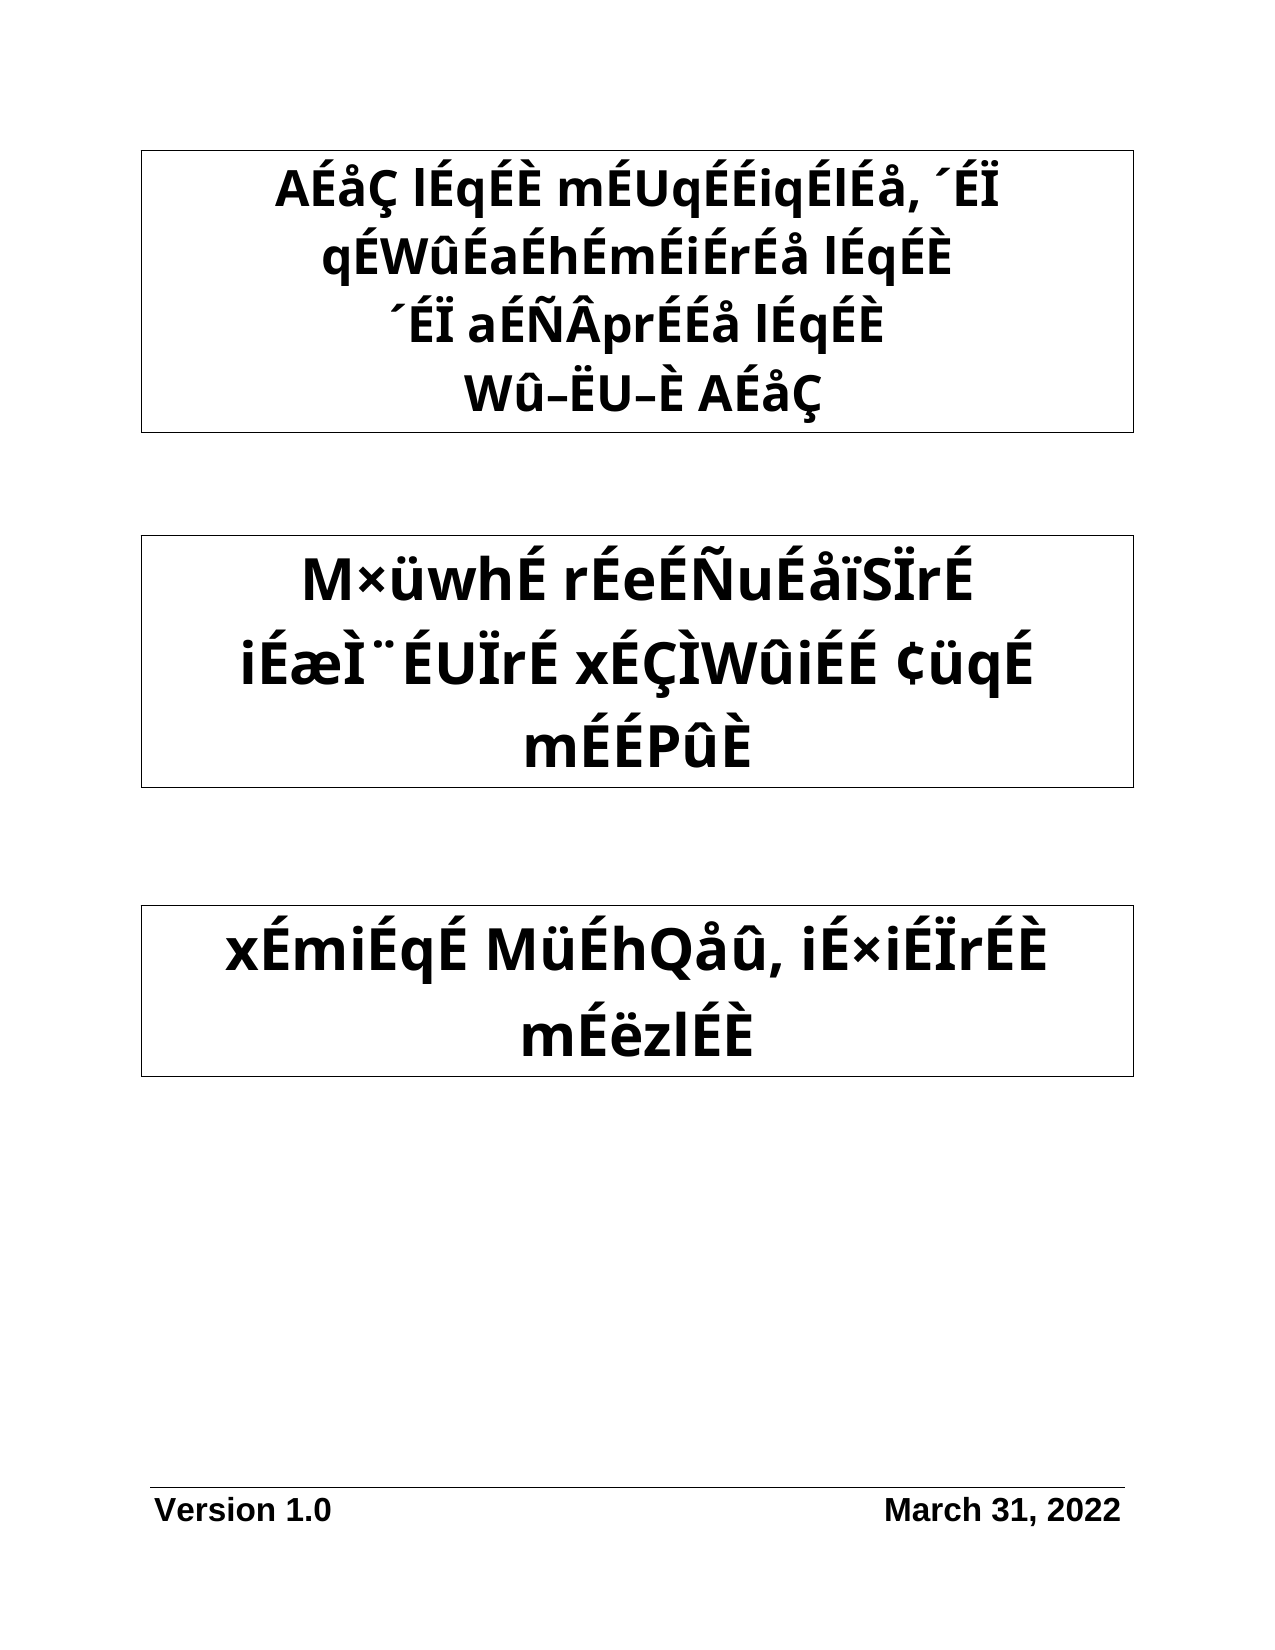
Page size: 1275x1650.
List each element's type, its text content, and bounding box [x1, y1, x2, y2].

text M×üwhÉ rÉeÉÑuÉåïSÏrÉ iÉæÌ¨ÉUÏrÉ xÉÇÌWûiÉÉ ¢üqÉ mÉÉPûÈ [142, 536, 1133, 787]
text Wû–ËU–È AÉåÇ [142, 354, 1133, 432]
text ´ÉÏ aÉÑÂprÉÉå lÉqÉÈ [142, 286, 1133, 354]
text xÉmiÉqÉ MüÉhQåû, iÉ×iÉÏrÉÈ mÉëzlÉÈ [142, 906, 1133, 1076]
text AÉåÇ lÉqÉÈ mÉUqÉÉiqÉlÉå, ´ÉÏ qÉWûÉaÉhÉmÉiÉrÉå lÉqÉÈ [142, 151, 1133, 286]
